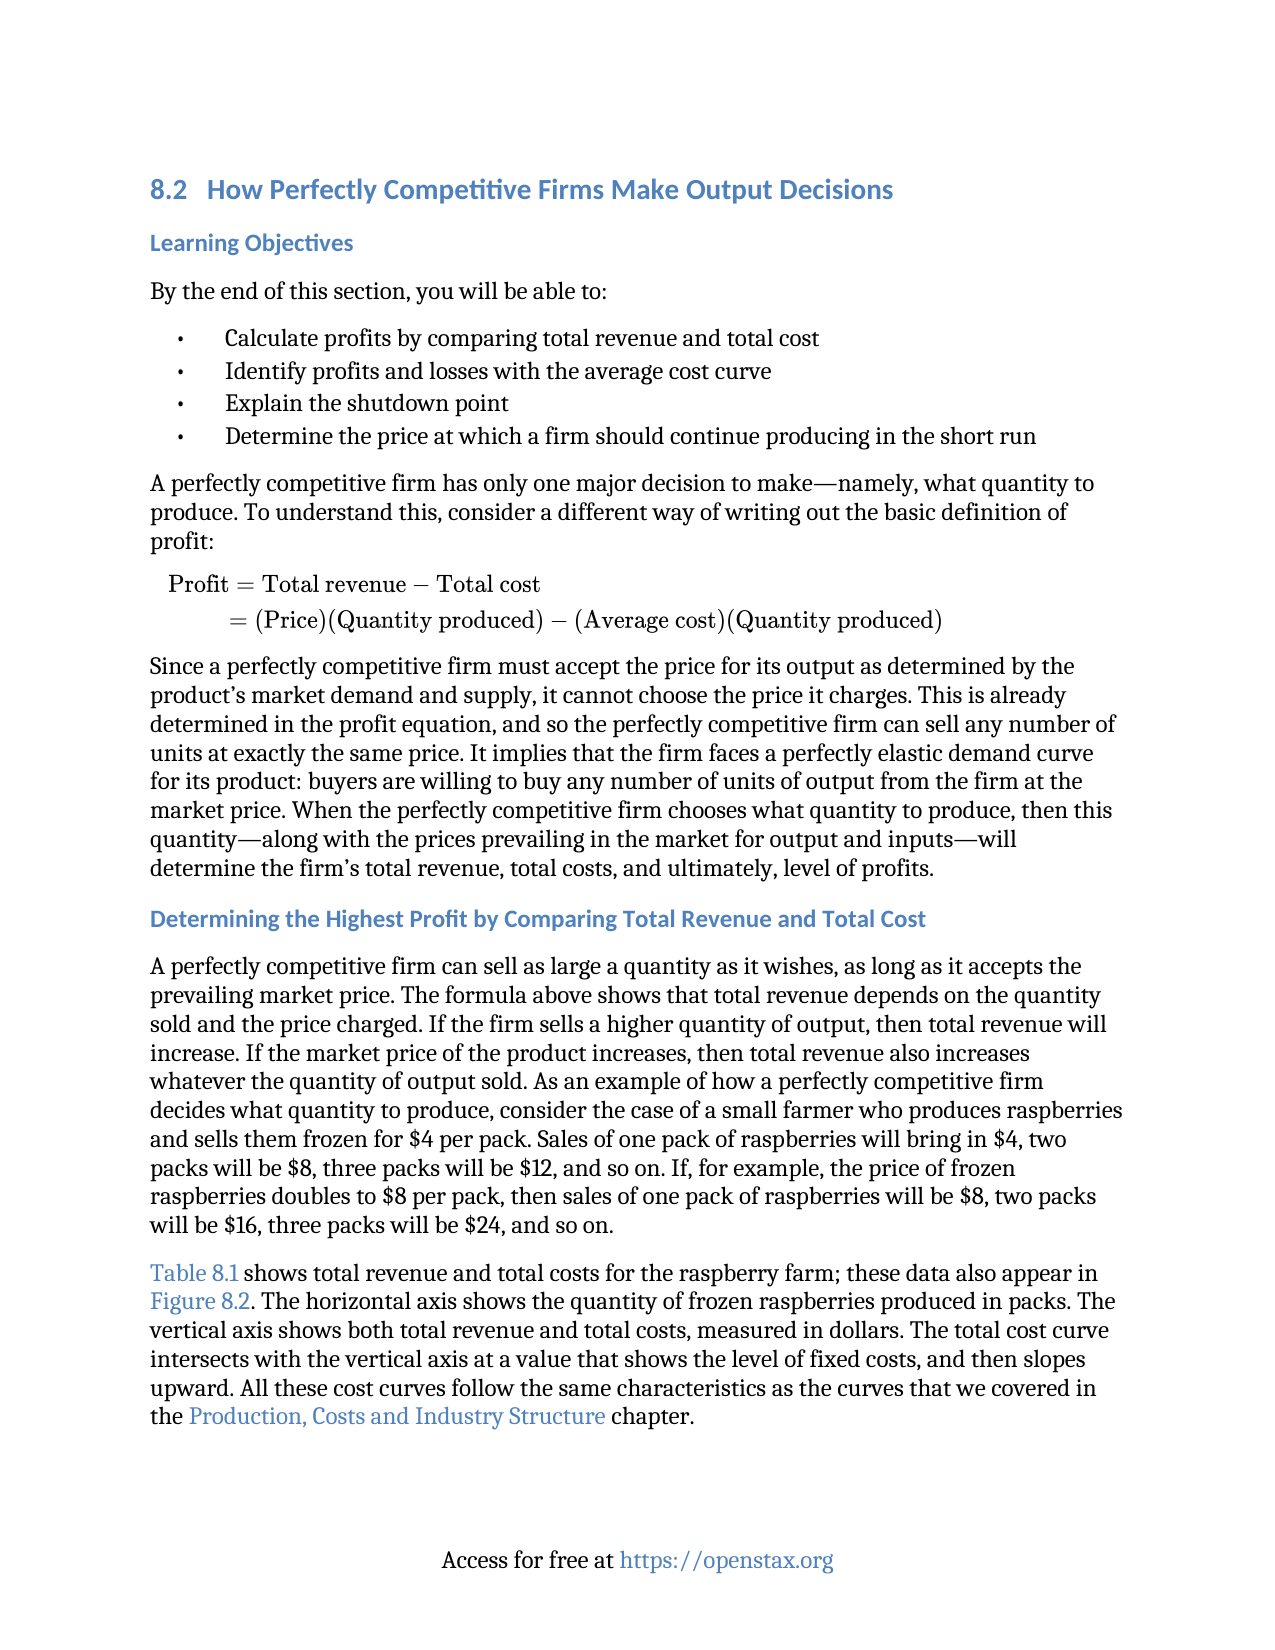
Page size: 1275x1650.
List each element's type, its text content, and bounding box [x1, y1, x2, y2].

list Calculate profits by comparing total revenue and total cost [175, 324, 1125, 353]
list Determine the price at which a firm should continue producing in the short run [175, 422, 1125, 450]
list Identify profits and losses with the average cost curve [175, 357, 1125, 385]
text A perfectly competitive firm has only one major decision to make—namely, what quantity to produce. To understand this, consider a different way of writing out the basic definition of profit: [150, 469, 1125, 555]
subtitle 8.2 How Perfectly Competitive Firms Make Output Decisions [150, 171, 1125, 206]
text A perfectly competitive firm can sell as large a quantity as it wishes, as long as it accepts the prevailing market price. The formula above shows that total revenue depends on the quantity sold and the price charged. If the firm sells a higher quantity of output, then total revenue will increase. If the market price of the product increases, then total revenue also increases whatever the quantity of output sold. As an example of how a perfectly competitive firm decides what quantity to produce, consider the case of a small farmer who produces raspberries and sells them frozen for $4 per pack. Sales of one pack of raspberries will bring in $4, two packs will be $8, three packs will be $12, and so on. If, for example, the price of frozen raspberries doubles to $8 per pack, then sales of one pack of raspberries will be $8, two packs will be $16, three packs will be $24, and so on. [150, 952, 1125, 1240]
text Table 8.1 shows total revenue and total costs for the raspberry farm; these data also appear in Figure 8.2. The horizontal axis shows the quantity of frozen raspberries produced in packs. The vertical axis shows both total revenue and total costs, measured in dollars. The total cost curve intersects with the vertical axis at a value that shows the level of fixed costs, and then slopes upward. All these cost curves follow the same characteristics as the curves that we covered in the Production, Costs and Industry Structure chapter. [150, 1258, 1125, 1431]
subtitle Learning Objectives [150, 227, 1125, 258]
text By the end of this section, you will be able to: [150, 277, 1125, 305]
subtitle Determining the Highest Profit by Comparing Total Revenue and Total Cost [150, 903, 1125, 933]
picture [168, 574, 943, 634]
text Since a perfectly competitive firm must accept the price for its output as determined by the product’s market demand and supply, it cannot choose the price it charges. This is already determined in the profit equation, and so the perfectly competitive firm can sell any number of units at exactly the same price. It implies that the firm faces a perfectly elastic demand curve for its product: buyers are willing to buy any number of units of output from the firm at the market price. When the perfectly competitive firm chooses what quantity to produce, then this quantity—along with the prices prevailing in the market for output and inputs—will determine the firm’s total revenue, total costs, and ultimately, level of profits. [150, 652, 1125, 882]
list Explain the shutdown point [175, 389, 1125, 418]
